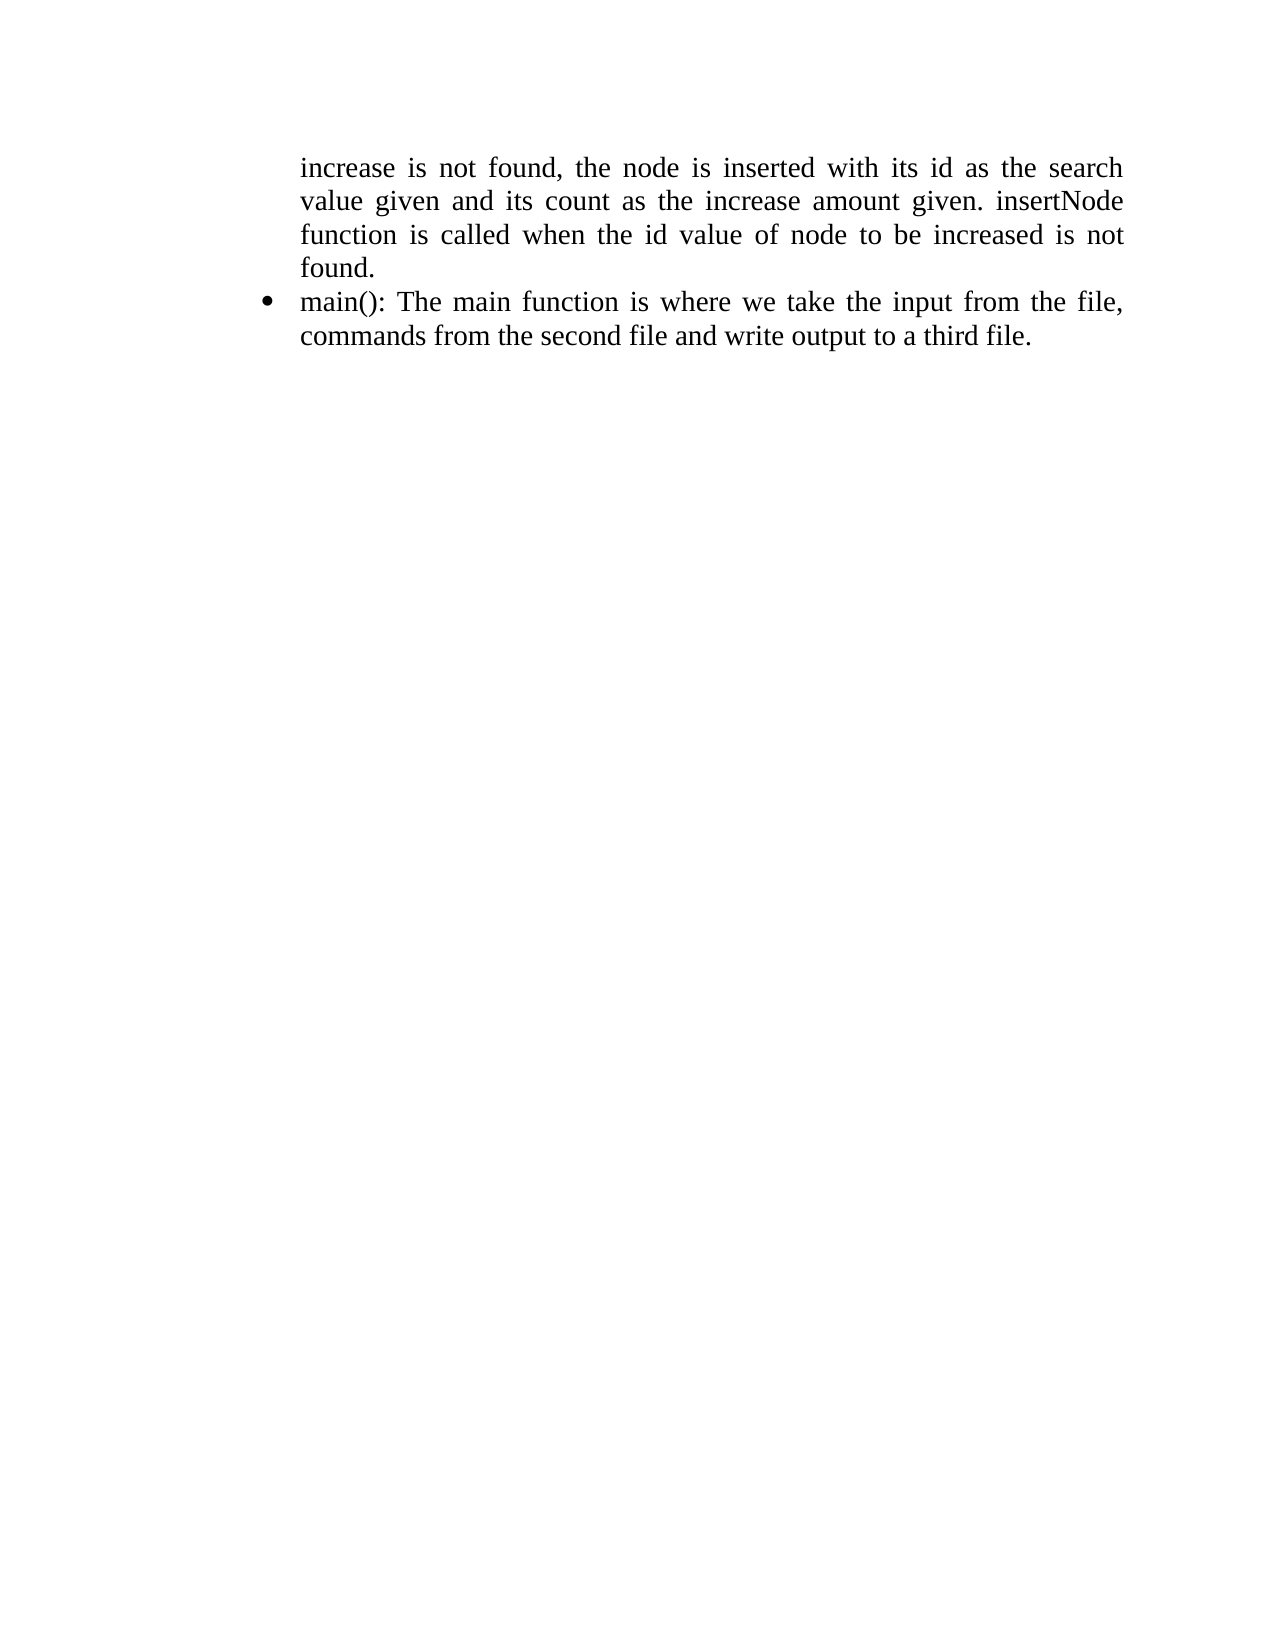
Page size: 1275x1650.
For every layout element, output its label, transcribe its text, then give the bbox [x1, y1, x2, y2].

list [262, 150, 1125, 284]
list main(): The main function is where we take the input from the file, commands from the second file and write output to a third file. [262, 284, 1125, 351]
